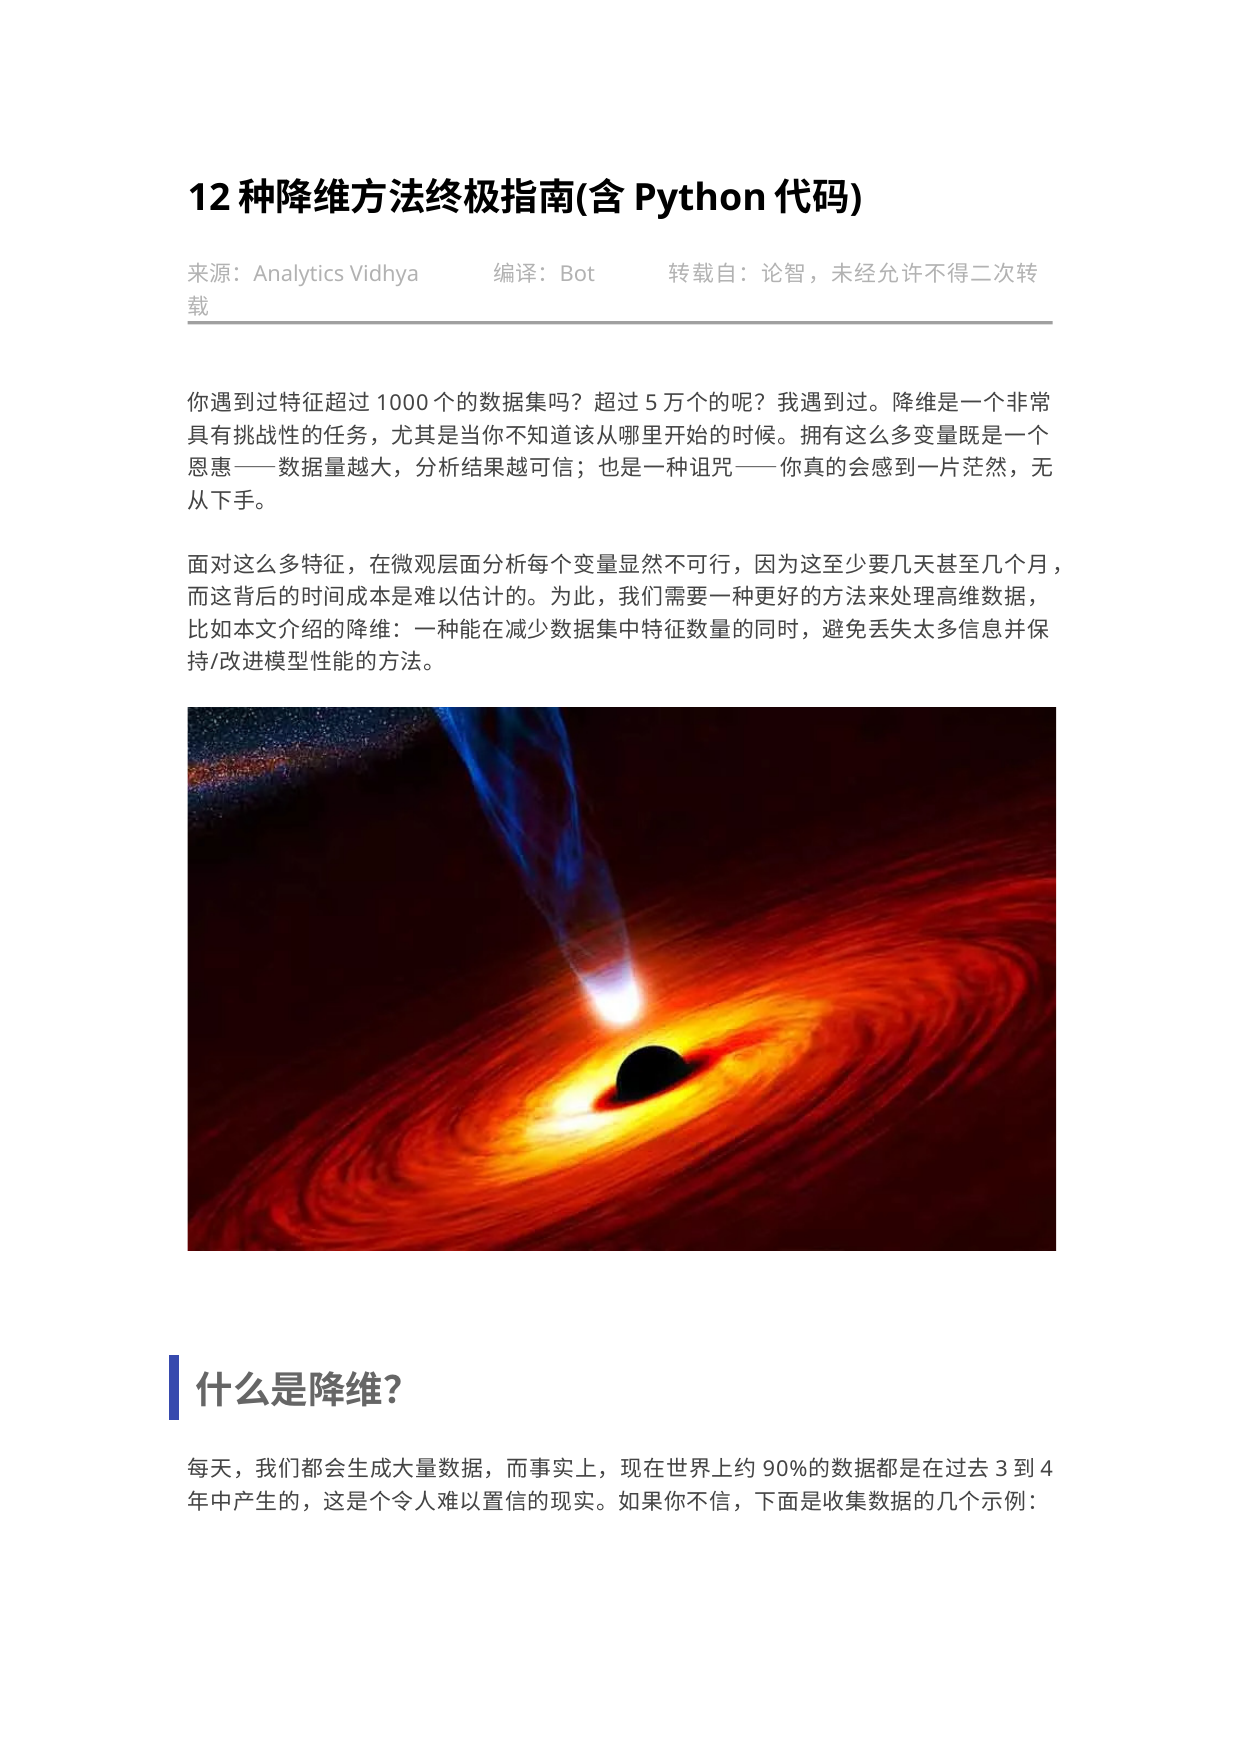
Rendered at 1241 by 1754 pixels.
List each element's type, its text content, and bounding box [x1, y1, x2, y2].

text 来源：Analytics Vidhya 编译：Bot 转载自：论智，未经允许不得二次转载 [187, 256, 1040, 321]
text 你遇到过特征超过1000个的数据集吗？超过5万个的呢？我遇到过。降维是一个非常具有挑战性的任务，尤其是当你不知道该从哪里开始的时候。拥有这么多变量既是一个恩惠——数据量越大，分析结果越可信；也是一种诅咒——你真的会感到一片茫然，无从下手。 [187, 385, 1053, 515]
text 面对这么多特征，在微观层面分析每个变量显然不可行，因为这至少要几天甚至几个月，而这背后的时间成本是难以估计的。为此，我们需要一种更好的方法来处理高维数据，比如本文介绍的降维：一种能在减少数据集中特征数量的同时，避免丢失太多信息并保持/改进模型性能的方法。 [187, 546, 1053, 676]
picture [187, 707, 1057, 1251]
text 什么是降维？ [179, 1355, 1045, 1420]
text 每天，我们都会生成大量数据，而事实上，现在世界上约90%的数据都是在过去3到4年中产生的，这是个令人难以置信的现实。如果你不信，下面是收集数据的几个示例： [187, 1451, 1053, 1516]
text 12种降维方法终极指南(含Python代码) [187, 162, 1053, 227]
